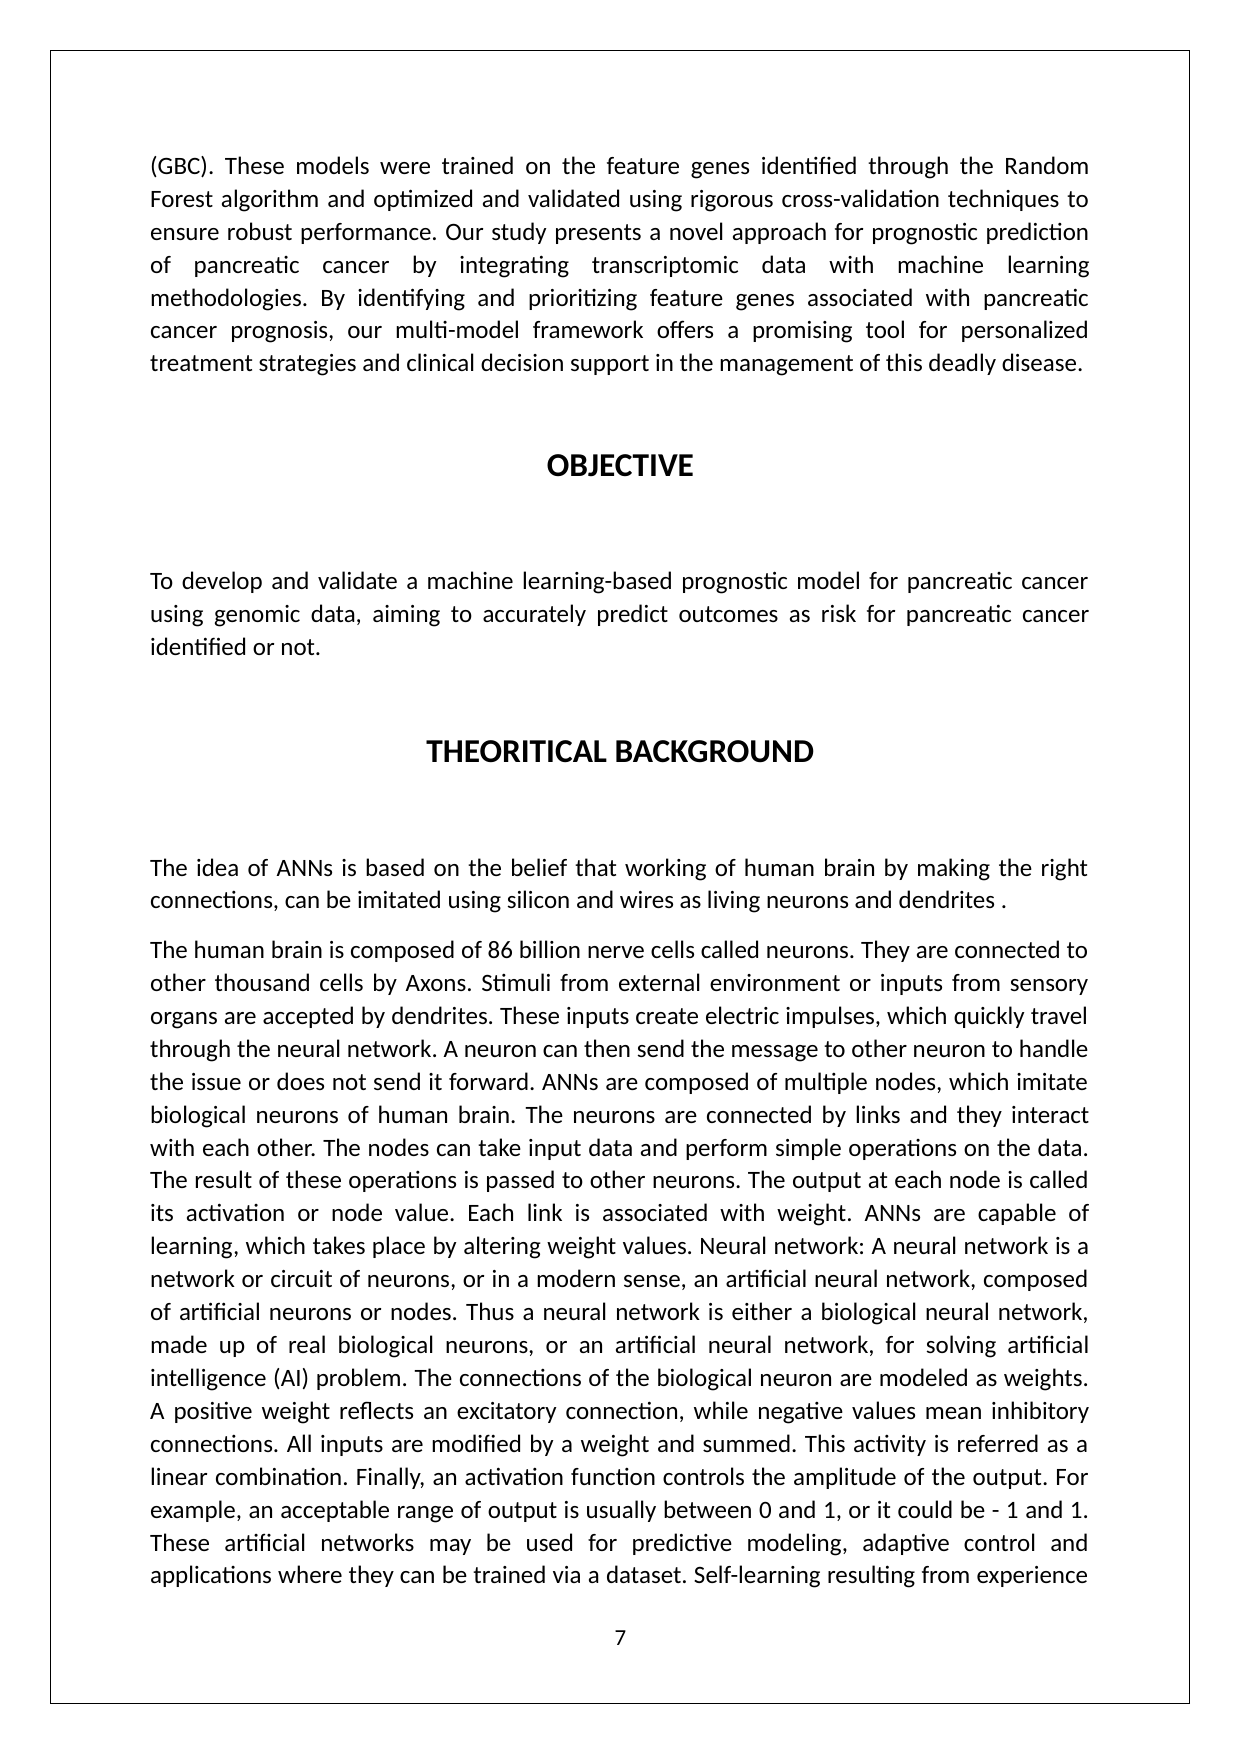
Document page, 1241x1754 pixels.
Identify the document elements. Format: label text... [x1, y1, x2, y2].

text OBJECTIVE [150, 444, 1090, 485]
text The idea of ANNs is based on the belief that working of human brain by making the right connections, can be imitated using silicon and wires as living neurons and dendrites . [150, 852, 1090, 915]
text To develop and validate a machine learning-based prognostic model for pancreatic cancer using genomic data, aiming to accurately predict outcomes as risk for pancreatic cancer identified or not. [150, 565, 1090, 662]
text THEORITICAL BACKGROUND [150, 730, 1090, 771]
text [150, 150, 1090, 378]
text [150, 934, 1090, 1590]
